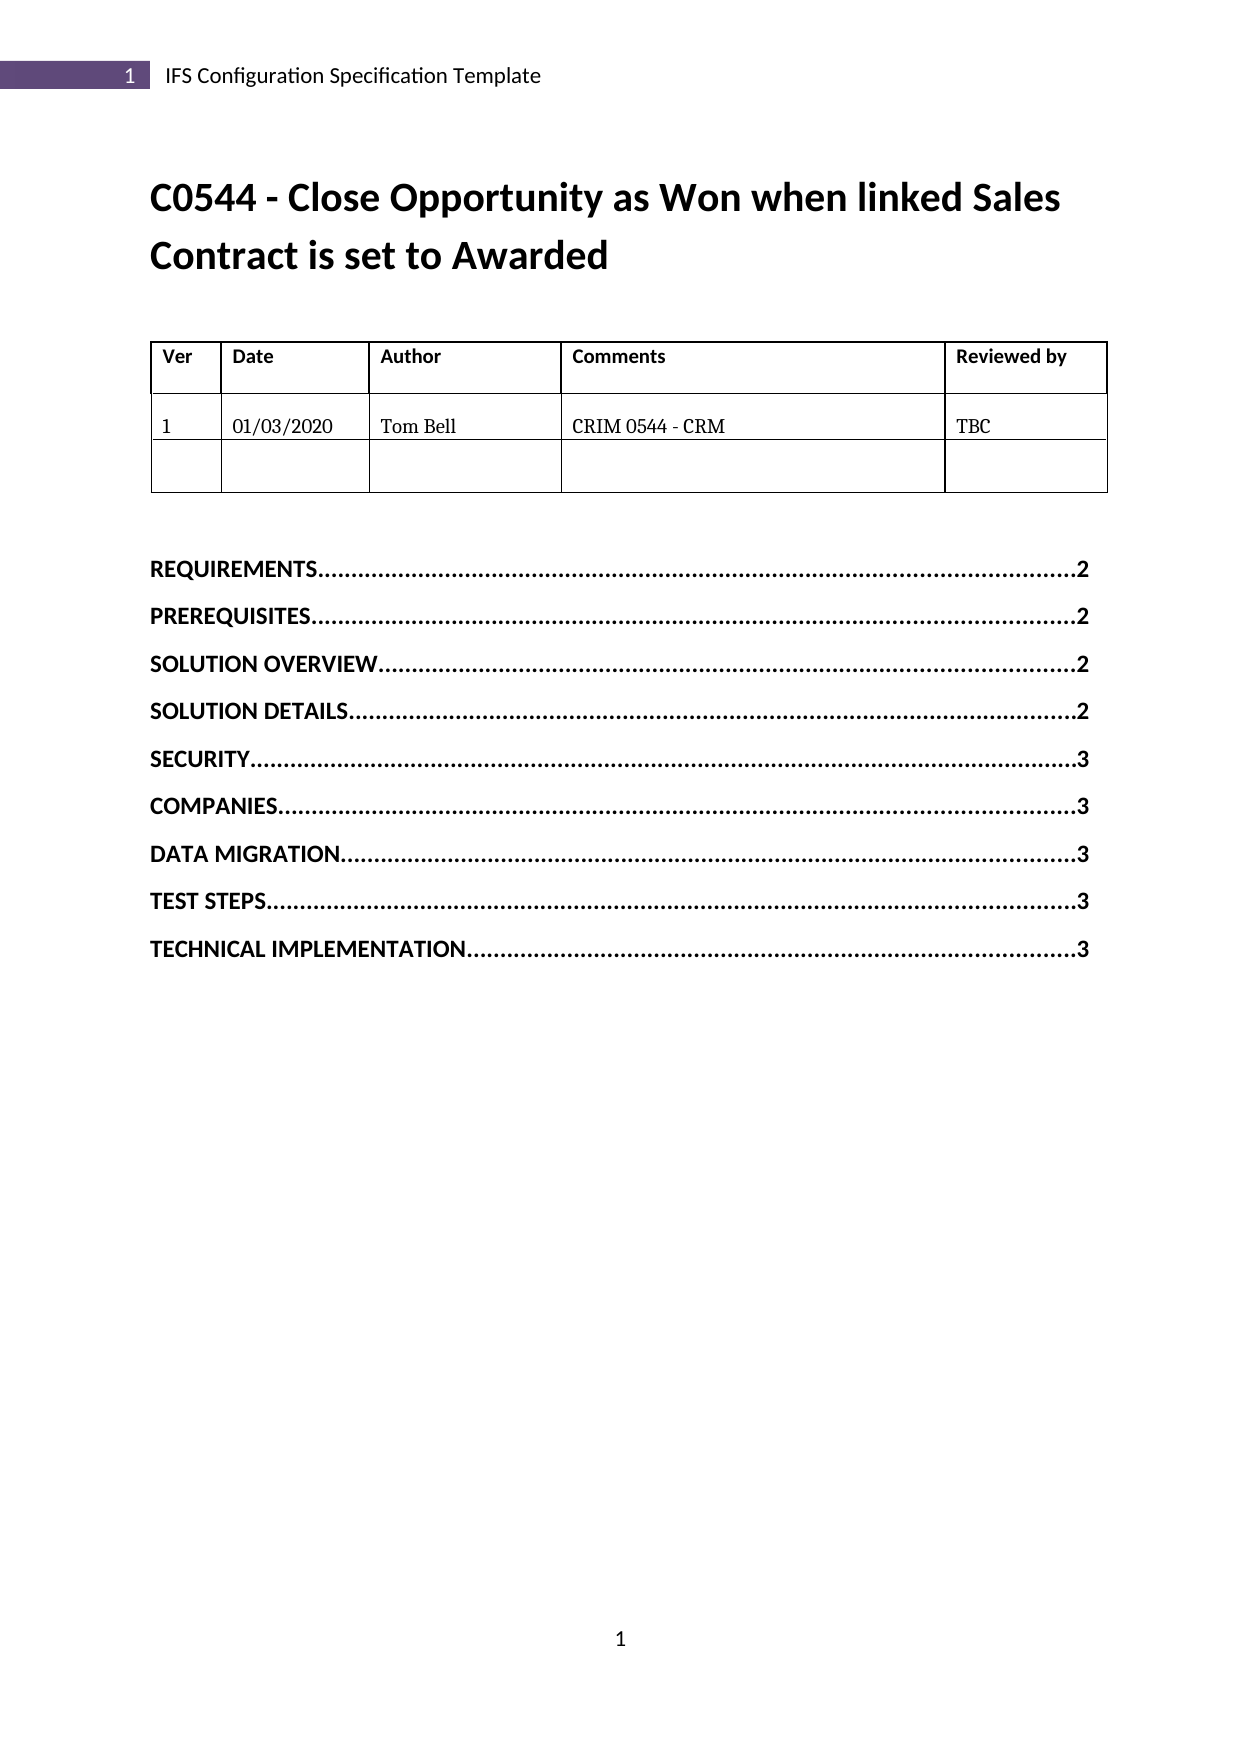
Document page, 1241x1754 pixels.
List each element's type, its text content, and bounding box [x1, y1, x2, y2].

text Test Steps 3 [150, 885, 1090, 916]
table_cell [152, 440, 221, 492]
text C0544 - Close Opportunity as Won when linked Sales Contract is set to Awarded [150, 171, 1090, 280]
table_cell [370, 440, 561, 492]
table_cell [562, 440, 944, 492]
text Data Migration 3 [150, 838, 1090, 868]
table_header Date [222, 343, 368, 393]
table_cell 01/03/2020 [222, 394, 369, 439]
text Solution Details 2 [150, 695, 1090, 726]
table_header Reviewed by [946, 343, 1106, 393]
text Prerequisites 2 [150, 600, 1090, 631]
text Solution Overview 2 [150, 648, 1090, 678]
table_cell 1 [152, 394, 221, 439]
table_cell [222, 440, 369, 492]
text Requirements 2 [150, 553, 1090, 583]
table_header Author [370, 343, 560, 393]
table_header Comments [562, 343, 944, 393]
table_cell [946, 439, 1107, 492]
table_header Ver [152, 343, 220, 393]
table_cell CRIM 0544 - CRM [562, 394, 944, 439]
table_cell Tom Bell [370, 394, 561, 439]
table_cell TBC [946, 394, 1107, 439]
text Companies 3 [150, 790, 1090, 821]
text Technical Implementation 3 [150, 933, 1090, 963]
text Security 3 [150, 743, 1090, 773]
